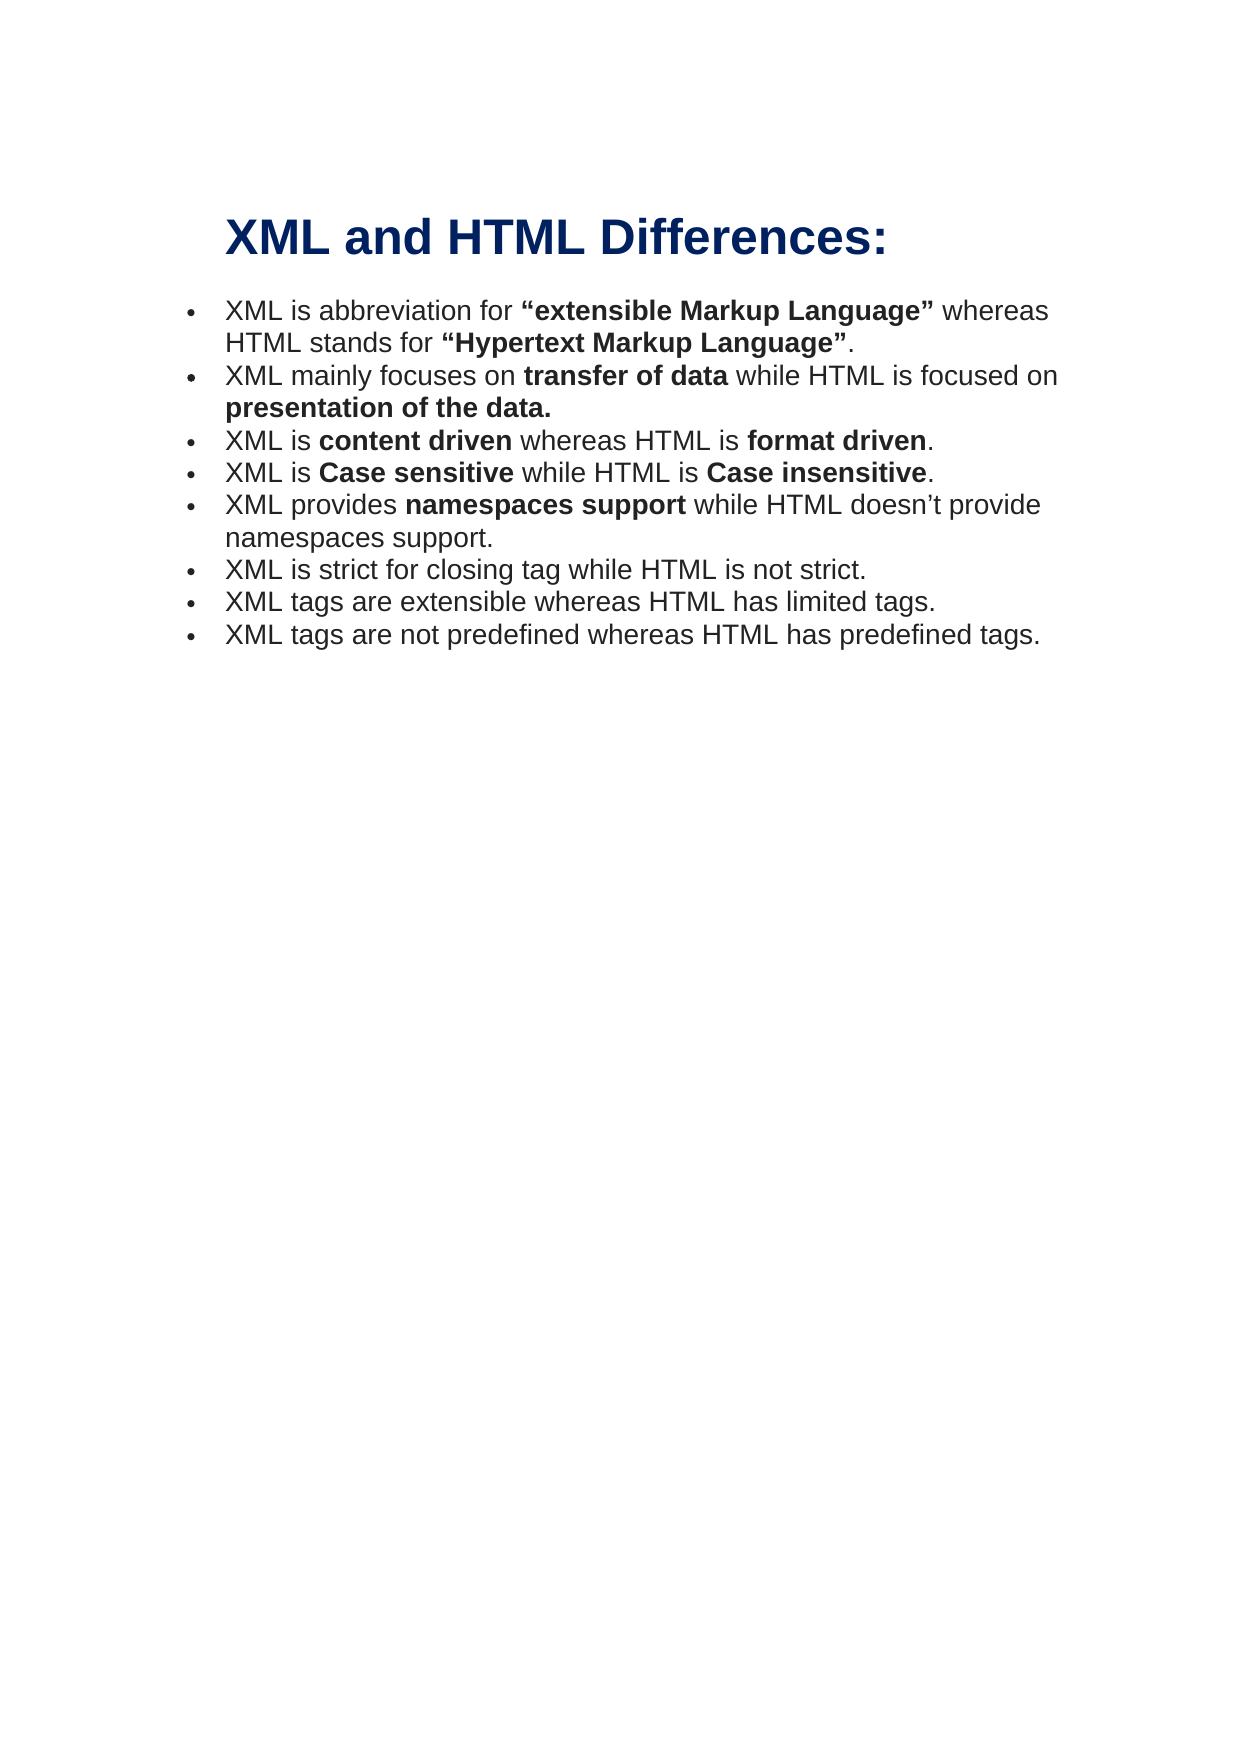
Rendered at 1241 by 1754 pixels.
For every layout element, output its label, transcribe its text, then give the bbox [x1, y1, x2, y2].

list XML is Case sensitive while HTML is Case insensitive. [187, 456, 1090, 488]
list XML is content driven whereas HTML is format driven. [187, 423, 1090, 456]
list XML tags are not predefined whereas HTML has predefined tags. [187, 618, 1090, 650]
list XML is abbreviation for “extensible Markup Language” whereas HTML stands for “Hypertext Markup Language”. [187, 294, 1090, 359]
list XML mainly focuses on transfer of data while HTML is focused on presentation of the data. [187, 359, 1090, 423]
list XML is strict for closing tag while HTML is not strict. [187, 553, 1090, 585]
list XML tags are extensible whereas HTML has limited tags. [187, 585, 1090, 618]
text XML and HTML Differences: [225, 207, 1090, 265]
list XML provides namespaces support while HTML doesn’t provide namespaces support. [187, 488, 1090, 553]
